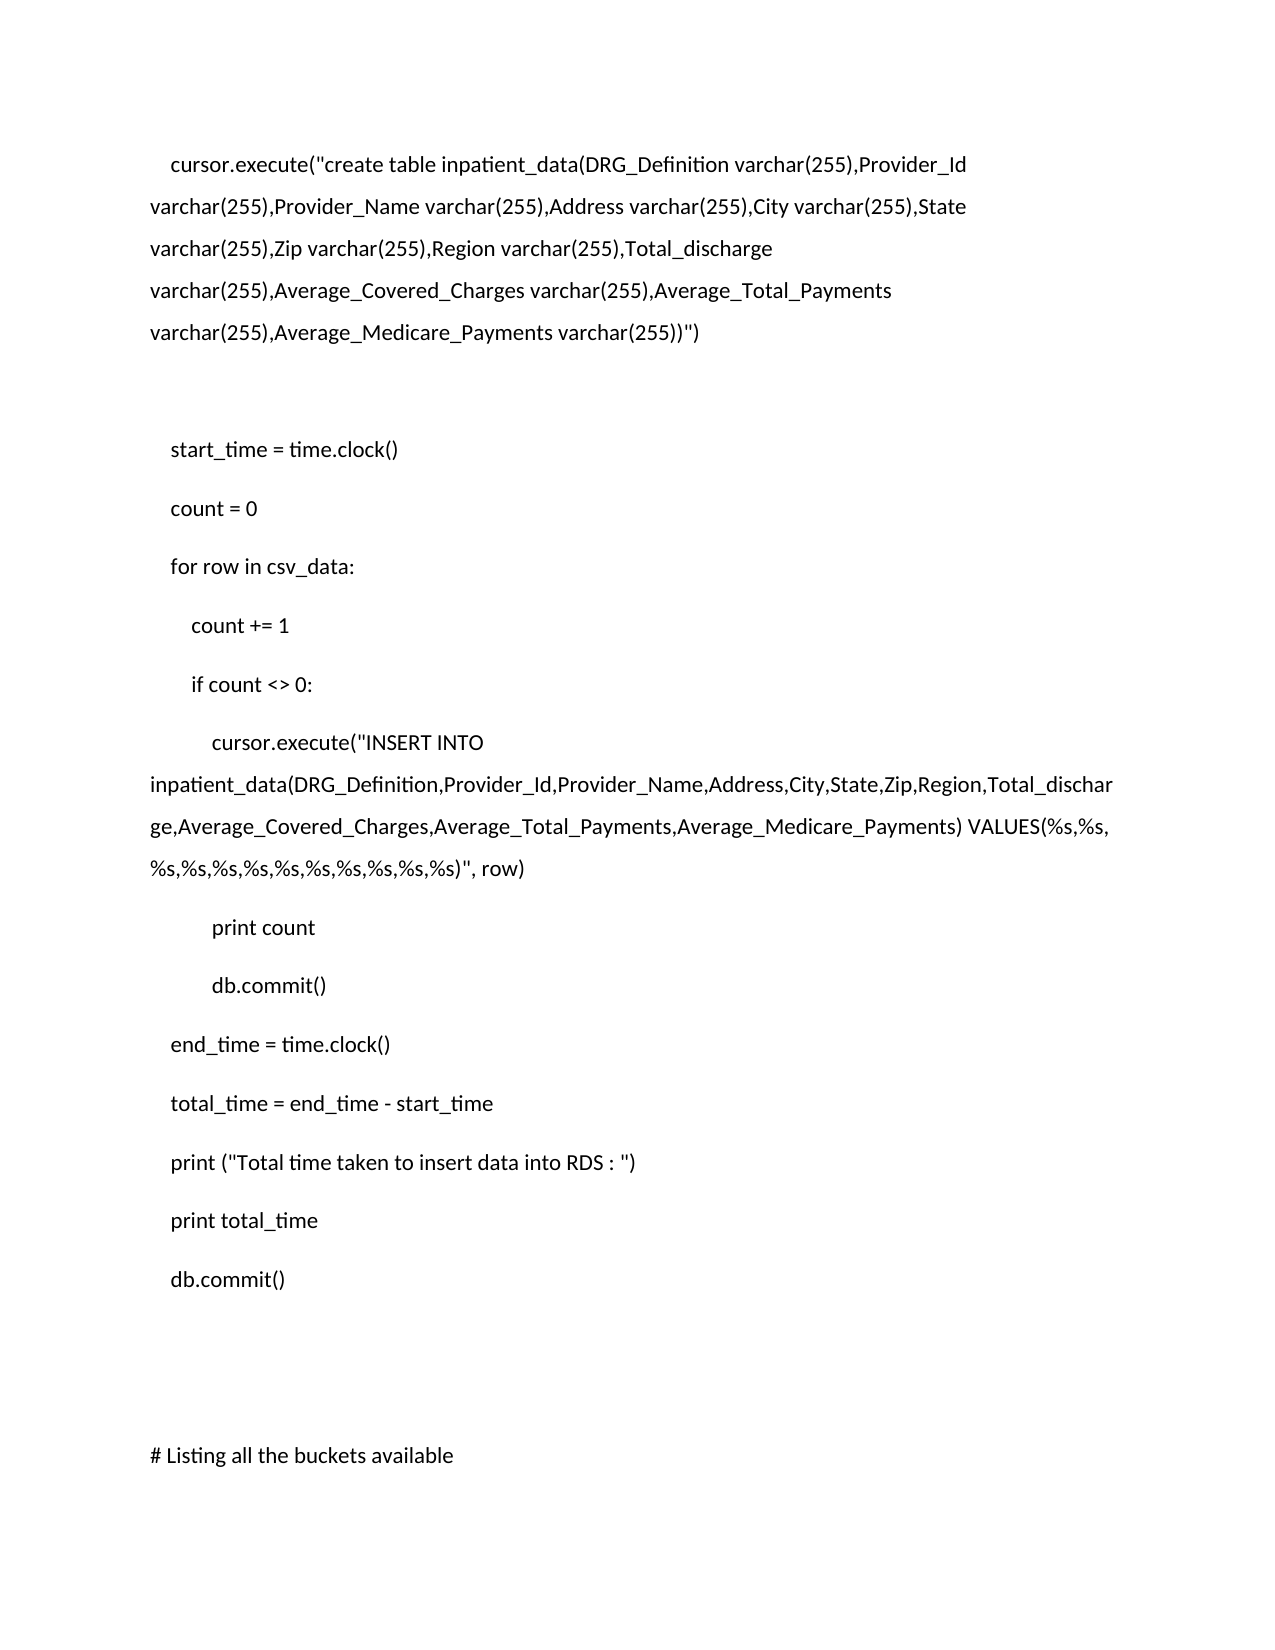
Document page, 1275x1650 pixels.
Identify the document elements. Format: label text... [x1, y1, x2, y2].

text print total_time [150, 1206, 1125, 1234]
text print ("Total time taken to insert data into RDS : ") [150, 1148, 1125, 1176]
text start_time = time.clock() [150, 435, 1125, 463]
text if count <> 0: [150, 670, 1125, 698]
text end_time = time.clock() [150, 1030, 1125, 1058]
text total_time = end_time - start_time [150, 1089, 1125, 1117]
text db.commit() [150, 972, 1125, 1000]
text for row in csv_data: [150, 552, 1125, 581]
text cursor.execute("create table inpatient_data(DRG_Definition varchar(255),Provider_Id varchar(255),Provider_Name varchar(255),Address varchar(255),City varchar(255),State varchar(255),Zip varchar(255),Region varchar(255),Total_discharge varchar(255),Average_Covered_Charges varchar(255),Average_Total_Payments varchar(255),Average_Medicare_Payments varchar(255))") [150, 150, 1125, 346]
text db.commit() [150, 1265, 1125, 1293]
text count += 1 [150, 611, 1125, 639]
text print count [150, 913, 1125, 941]
text cursor.execute("INSERT INTO inpatient_data(DRG_Definition,Provider_Id,Provider_Name,Address,City,State,Zip,Region,Total_discharge,Average_Covered_Charges,Average_Total_Payments,Average_Medicare_Payments) VALUES(%s,%s,%s,%s,%s,%s,%s,%s,%s,%s,%s,%s)", row) [150, 728, 1125, 882]
text # Listing all the buckets available [150, 1441, 1125, 1469]
text count = 0 [150, 494, 1125, 522]
